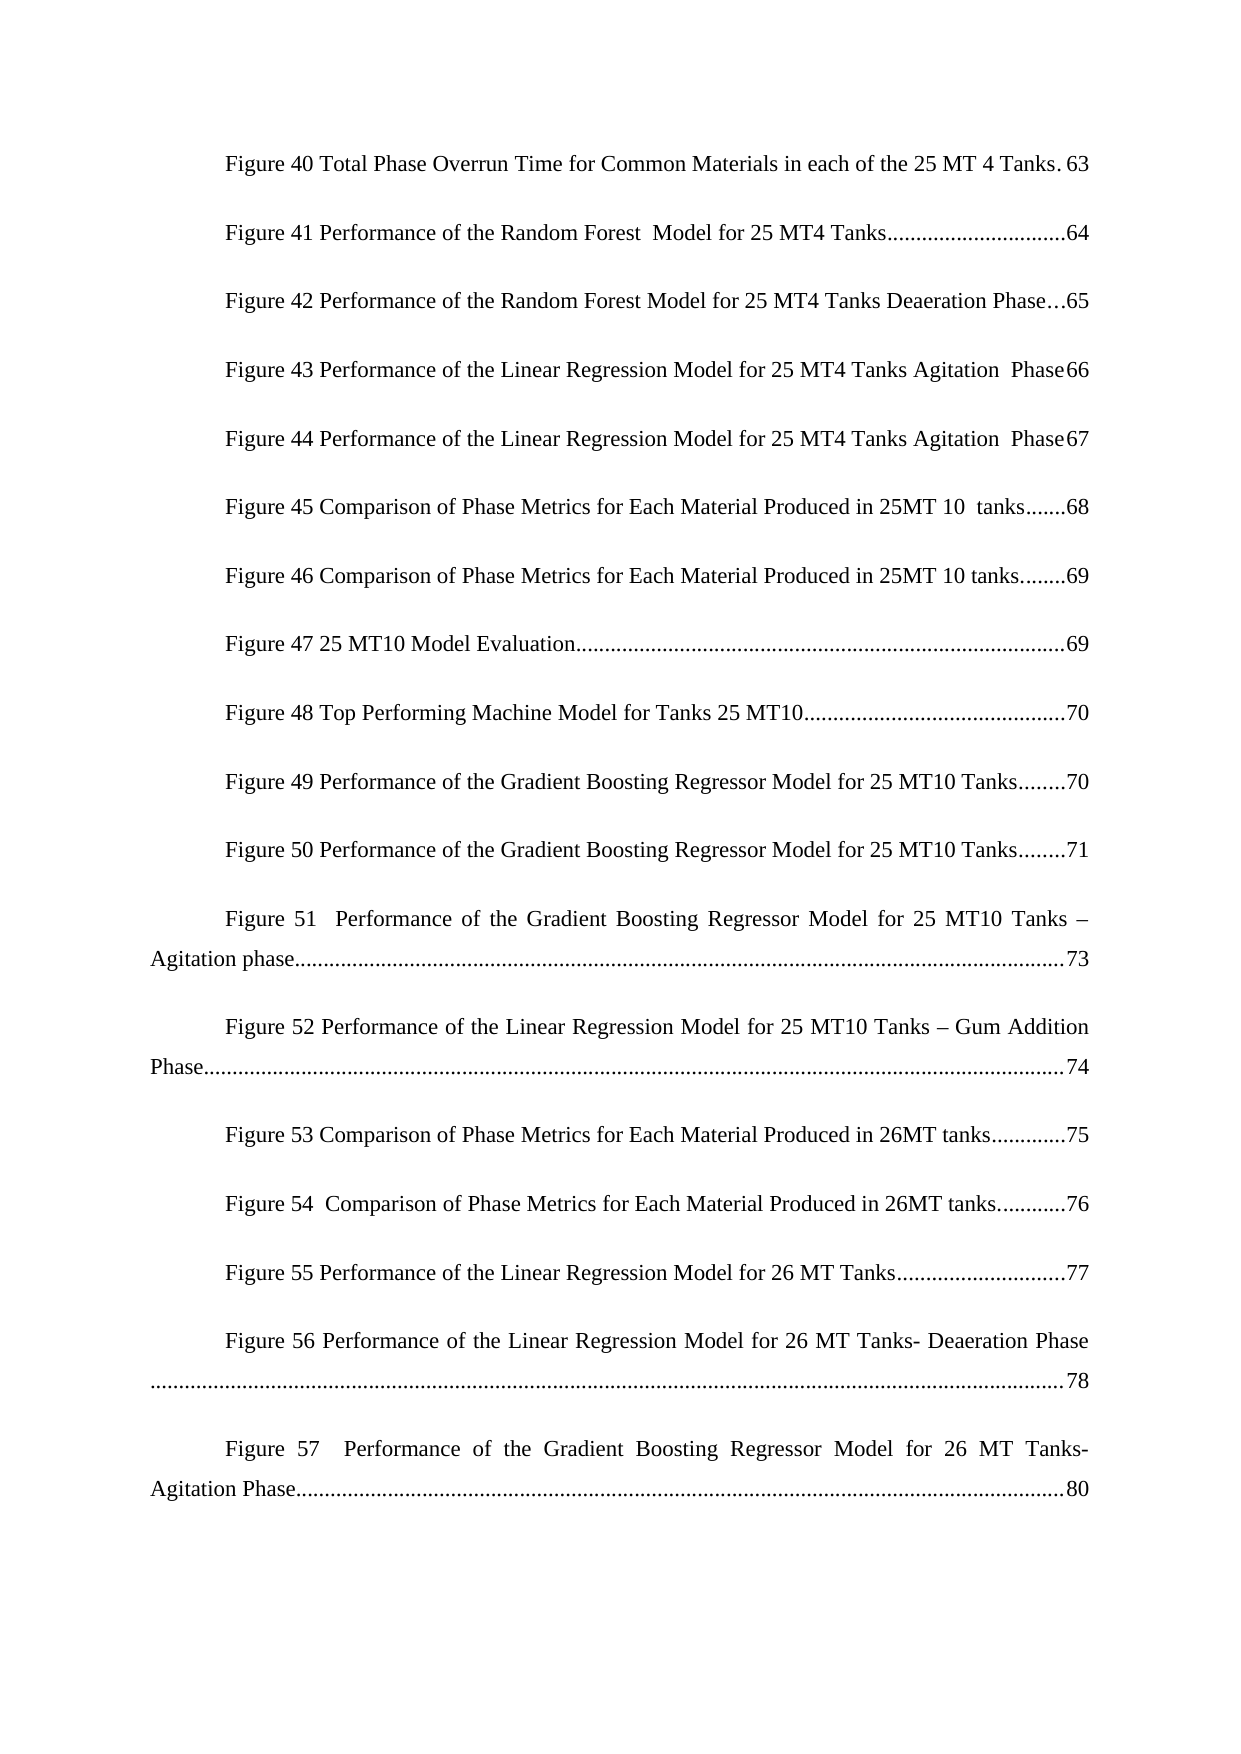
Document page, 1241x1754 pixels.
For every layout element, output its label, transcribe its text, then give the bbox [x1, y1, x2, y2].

text Figure 47 25 MT10 Model Evaluation 69 [150, 631, 1090, 657]
text Figure 42 Performance of the Random Forest Model for 25 MT4 Tanks Deaeration Phase 65 [150, 287, 1090, 314]
text Figure 41 Performance of the Random Forest Model for 25 MT4 Tanks 64 [150, 219, 1090, 245]
text Figure 56 Performance of the Linear Regression Model for 26 MT Tanks- Deaeration Phase 78 [150, 1327, 1090, 1393]
text Figure 50 Performance of the Gradient Boosting Regressor Model for 25 MT10 Tanks 71 [150, 836, 1090, 863]
text Figure 52 Performance of the Linear Regression Model for 25 MT10 Tanks – Gum Addition Phase 74 [150, 1013, 1090, 1079]
text Figure 57 Performance of the Gradient Boosting Regressor Model for 26 MT Tanks- Agitation Phase 80 [150, 1435, 1090, 1501]
text Figure 44 Performance of the Linear Regression Model for 25 MT4 Tanks Agitation Phase 67 [150, 424, 1090, 451]
text Figure 40 Total Phase Overrun Time for Common Materials in each of the 25 MT 4 Tanks 63 [150, 150, 1090, 176]
text Figure 45 Comparison of Phase Metrics for Each Material Produced in 25MT 10 tanks 68 [150, 493, 1090, 519]
text Figure 55 Performance of the Linear Regression Model for 26 MT Tanks 77 [150, 1259, 1090, 1285]
text Figure 49 Performance of the Gradient Boosting Regressor Model for 25 MT10 Tanks 70 [150, 768, 1090, 794]
text Figure 43 Performance of the Linear Regression Model for 25 MT4 Tanks Agitation Phase 66 [150, 356, 1090, 382]
text Figure 53 Comparison of Phase Metrics for Each Material Produced in 26MT tanks 75 [150, 1121, 1090, 1148]
text Figure 54 Comparison of Phase Metrics for Each Material Produced in 26MT tanks. 76 [150, 1190, 1090, 1216]
text Figure 48 Top Performing Machine Model for Tanks 25 MT10 70 [150, 699, 1090, 726]
text Figure 51 Performance of the Gradient Boosting Regressor Model for 25 MT10 Tanks – Agitation phase 73 [150, 905, 1090, 971]
text Figure 46 Comparison of Phase Metrics for Each Material Produced in 25MT 10 tanks. 69 [150, 562, 1090, 588]
